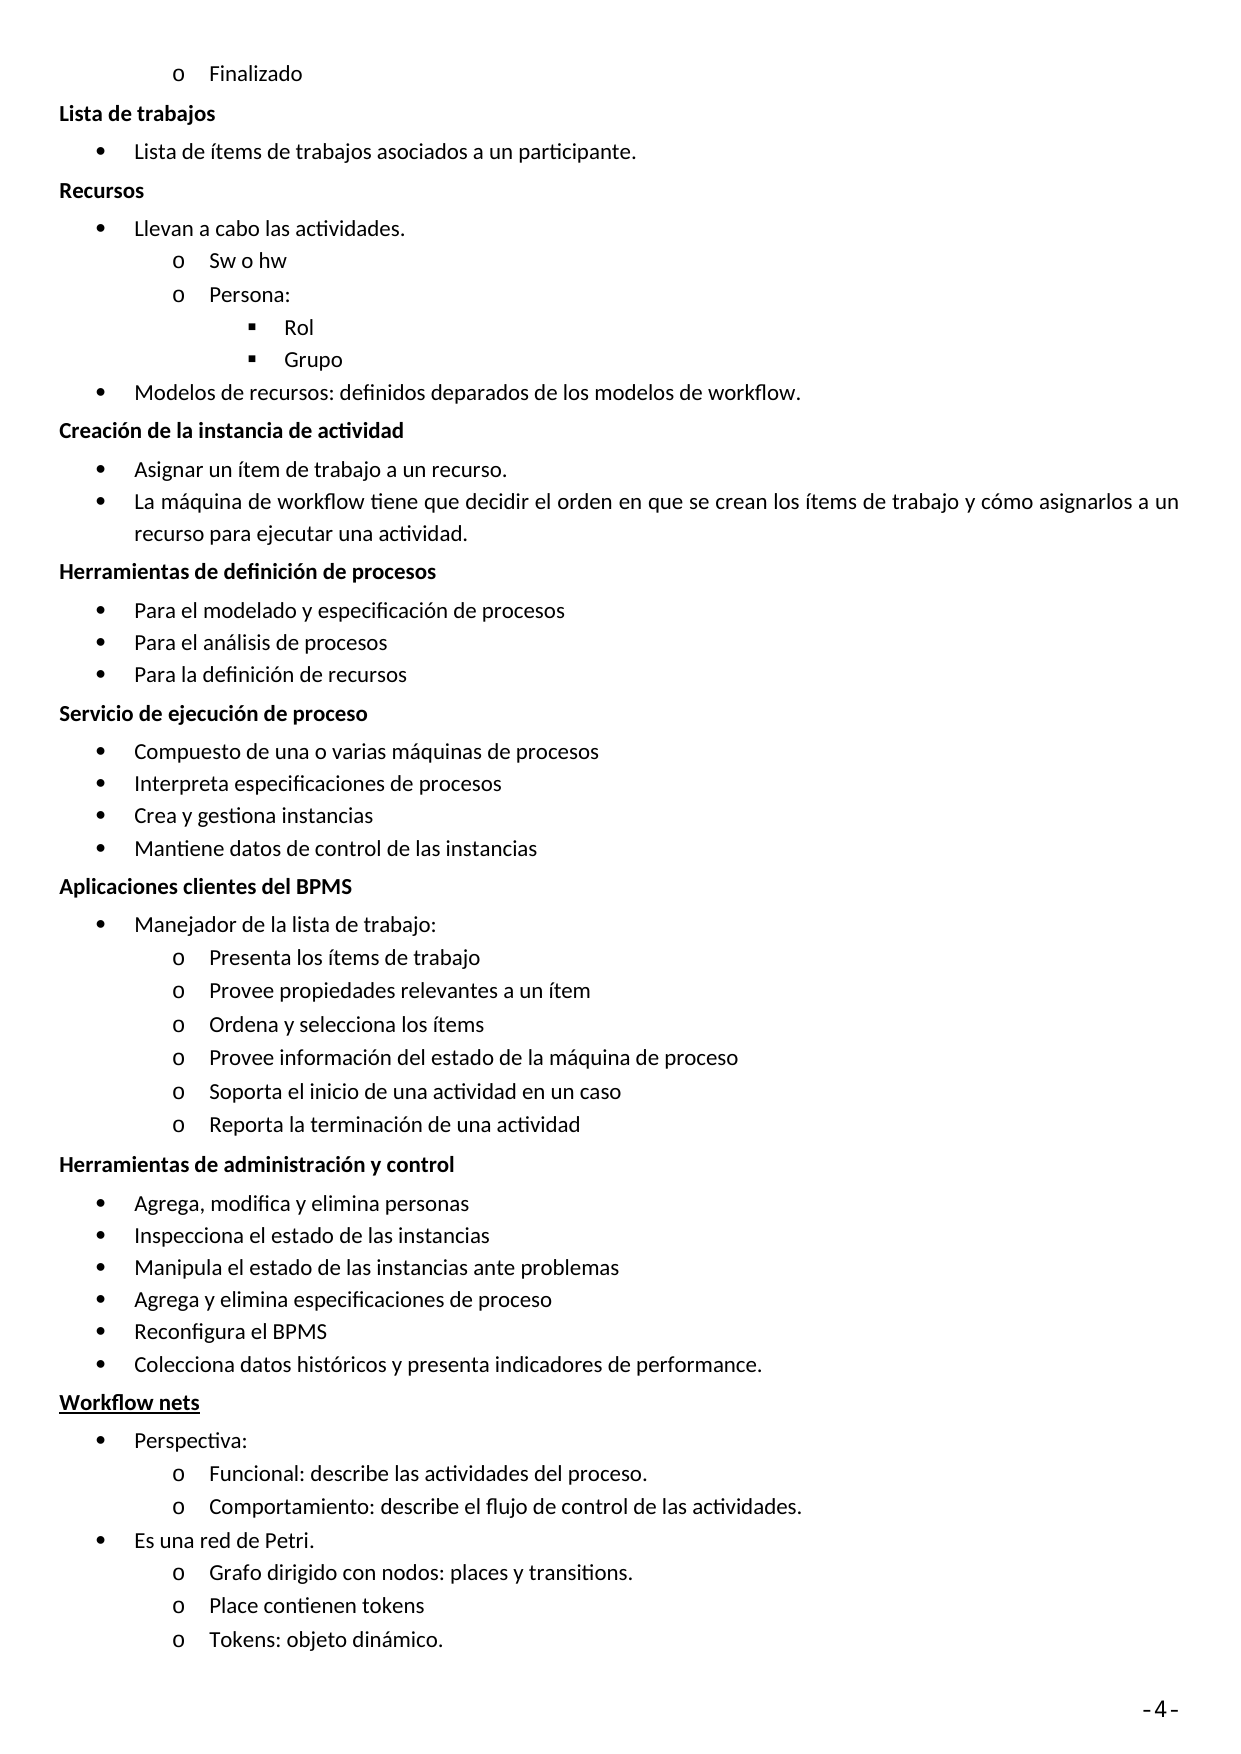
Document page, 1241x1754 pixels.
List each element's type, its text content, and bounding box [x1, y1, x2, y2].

list Lista de ítems de trabajos asociados a un participante. [97, 137, 1181, 165]
list Interpreta especificaciones de procesos [97, 769, 1181, 797]
list Modelos de recursos: definidos deparados de los modelos de workflow. [97, 378, 1181, 406]
list Tokens: objeto dinámico. [172, 1625, 1181, 1654]
list Place contienen tokens [172, 1592, 1181, 1621]
text Lista de trabajos [59, 99, 1181, 127]
list Asignar un ítem de trabajo a un recurso. [97, 455, 1181, 483]
text Workflow nets [59, 1388, 1181, 1416]
text Recursos [59, 176, 1181, 204]
list Reporta la terminación de una actividad [172, 1111, 1181, 1140]
list Provee información del estado de la máquina de proceso [172, 1043, 1181, 1073]
list Rol [247, 313, 1181, 341]
list Manipula el estado de las instancias ante problemas [97, 1253, 1181, 1281]
text Herramientas de definición de procesos [59, 557, 1181, 586]
list Persona: [172, 280, 1181, 309]
text Servicio de ejecución de proceso [59, 699, 1181, 727]
list Grupo [247, 346, 1181, 374]
list Grafo dirigido con nodos: places y transitions. [172, 1558, 1181, 1587]
list Para el análisis de procesos [97, 628, 1181, 656]
list Es una red de Petri. [97, 1526, 1181, 1554]
list Colecciona datos históricos y presenta indicadores de performance. [97, 1350, 1181, 1378]
list Para la definición de recursos [97, 660, 1181, 688]
list Finalizado [172, 59, 1181, 88]
list Ordena y selecciona los ítems [172, 1010, 1181, 1039]
list Agrega, modifica y elimina personas [97, 1189, 1181, 1217]
list Compuesto de una o varias máquinas de procesos [97, 737, 1181, 765]
text Herramientas de administración y control [59, 1150, 1181, 1178]
list Provee propiedades relevantes a un ítem [172, 976, 1181, 1006]
list Soporta el inicio de una actividad en un caso [172, 1077, 1181, 1106]
list Para el modelado y especificación de procesos [97, 596, 1181, 624]
list Reconfigura el BPMS [97, 1317, 1181, 1346]
text Creación de la instancia de actividad [59, 416, 1181, 444]
list Comportamiento: describe el flujo de control de las actividades. [172, 1492, 1181, 1521]
list La máquina de workflow tiene que decidir el orden en que se crean los ítems de trabajo y cómo asignarlos a un recurso para ejecutar una actividad. [97, 487, 1181, 547]
list Agrega y elimina especificaciones de proceso [97, 1285, 1181, 1313]
list Manejador de la lista de trabajo: [97, 911, 1181, 939]
list Presenta los ítems de trabajo [172, 943, 1181, 972]
list Mantiene datos de control de las instancias [97, 834, 1181, 862]
list Llevan a cabo las actividades. [97, 214, 1181, 242]
text Aplicaciones clientes del BPMS [59, 872, 1181, 900]
list Inspecciona el estado de las instancias [97, 1221, 1181, 1249]
list Crea y gestiona instancias [97, 802, 1181, 829]
list Funcional: describe las actividades del proceso. [172, 1459, 1181, 1488]
list Sw o hw [172, 246, 1181, 276]
list Perspectiva: [97, 1427, 1181, 1454]
